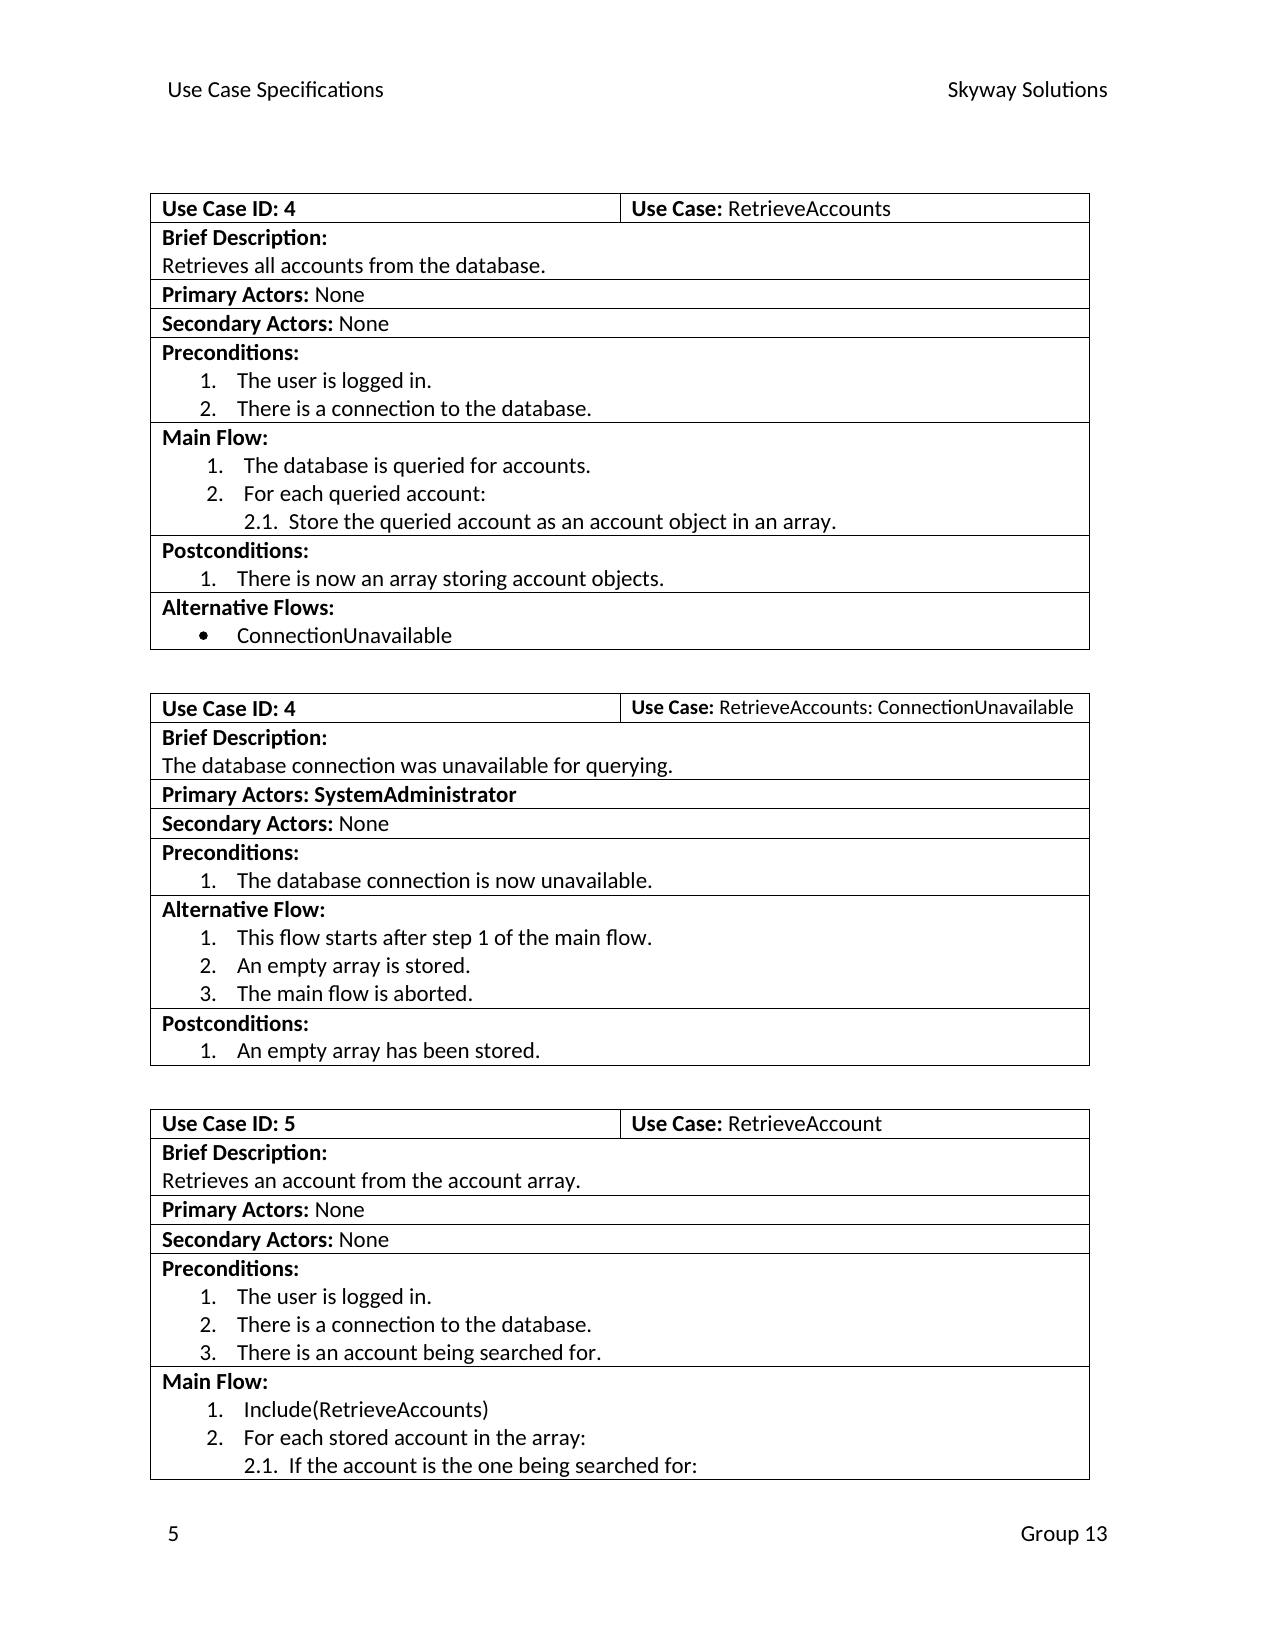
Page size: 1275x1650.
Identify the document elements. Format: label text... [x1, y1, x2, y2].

table_cell Brief Description: Retrieves an account from the account array. [151, 1139, 1089, 1194]
table_cell Primary Actors: None [151, 1196, 1089, 1224]
table_cell Primary Actors: SystemAdministrator [151, 780, 1089, 808]
table_cell Secondary Actors: None [151, 309, 1089, 337]
table_header Use Case: RetrieveAccounts: ConnectionUnavailable [621, 694, 1089, 722]
table_cell Main Flow: The database is queried for accounts. For each queried account: Store the queried account as an account object in an array. [151, 423, 1089, 535]
table_cell Primary Actors: None [151, 280, 1089, 308]
table_header Use Case: RetrieveAccounts [621, 194, 1089, 222]
table_cell Alternative Flow: This flow starts after step 1 of the main flow. An empty array is stored. The main flow is aborted. [151, 896, 1089, 1008]
table_cell Postconditions: An empty array has been stored. [151, 1009, 1089, 1065]
table_cell Preconditions: The user is logged in. There is a connection to the database. There is an account being searched for. [151, 1254, 1089, 1366]
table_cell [151, 1367, 1089, 1479]
table_cell Alternative Flows: ConnectionUnavailable [151, 593, 1089, 649]
table_cell Preconditions: The user is logged in. There is a connection to the database. [151, 338, 1089, 422]
table_cell Brief Description: The database connection was unavailable for querying. [151, 723, 1089, 779]
table_header Use Case ID: 4 [151, 694, 620, 722]
table_header Use Case: RetrieveAccount [621, 1110, 1089, 1137]
table_cell Secondary Actors: None [151, 1225, 1089, 1253]
table_cell Postconditions: There is now an array storing account objects. [151, 536, 1089, 592]
table_header Use Case ID: 5 [151, 1110, 620, 1137]
table_cell Preconditions: The database connection is now unavailable. [151, 839, 1089, 894]
table_cell Brief Description: Retrieves all accounts from the database. [151, 223, 1089, 279]
table_cell Secondary Actors: None [151, 809, 1089, 837]
table_header Use Case ID: 4 [151, 194, 620, 222]
